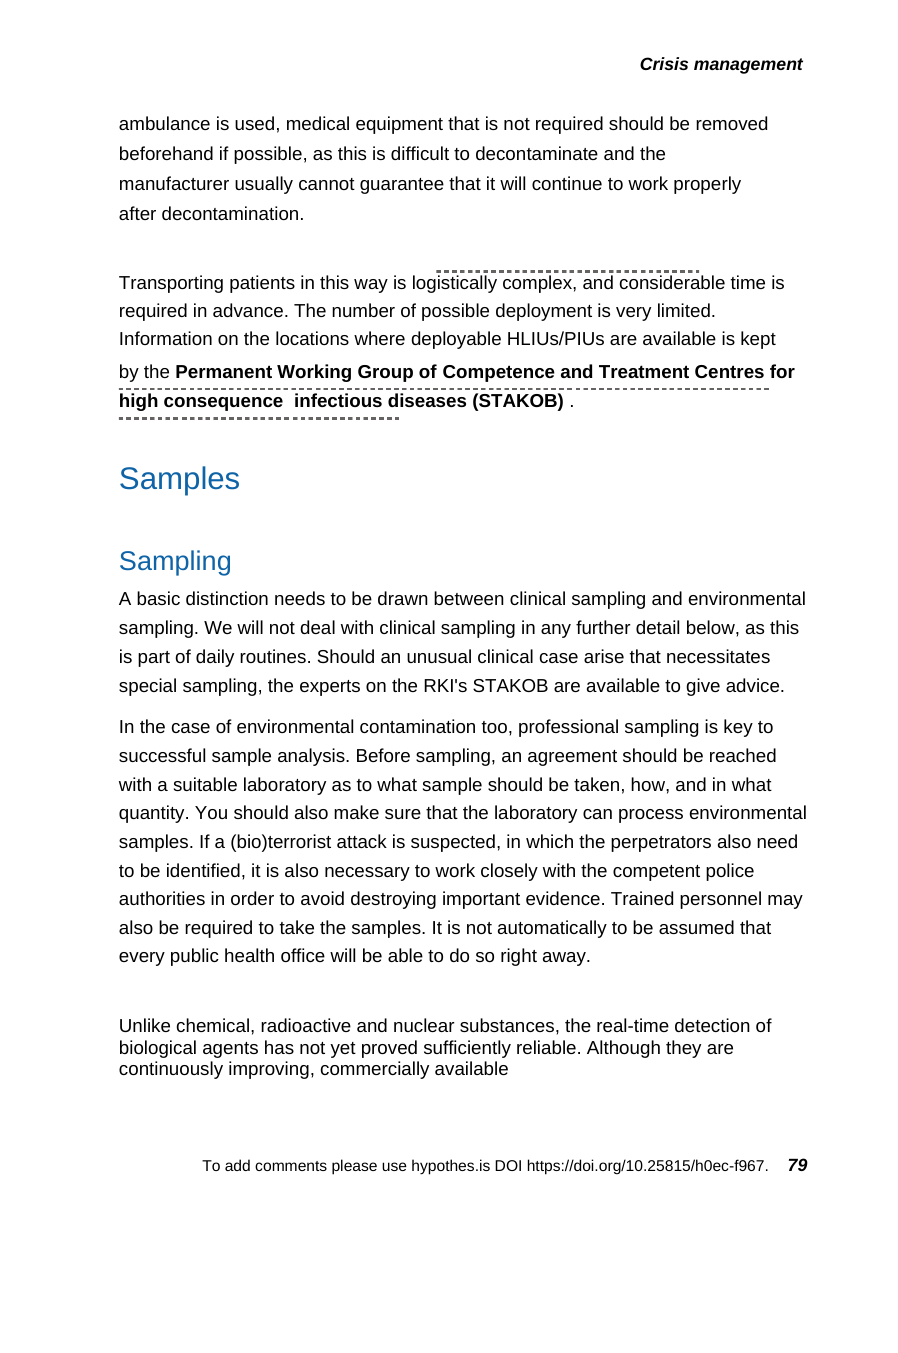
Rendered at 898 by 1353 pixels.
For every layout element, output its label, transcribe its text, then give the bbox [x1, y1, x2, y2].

text ambulance is used, medical equipment that is not required should be removed beforehand if possible, as this is difficult to decontaminate and the manufacturer usually cannot guarantee that it will continue to work properly after decontamination. [119, 113, 781, 224]
text Sampling [119, 544, 810, 576]
text To add comments please use hypothes.is DOI https://doi.org/10.25815/h0ec-f967. 79 [202, 1155, 810, 1175]
text In the case of environmental contamination too, professional sampling is key to successful sample analysis. Before sampling, an agreement should be reached with a suitable laboratory as to what sample should be taken, how, and in what quantity. You should also make sure that the laboratory can process environmental samples. If a (bio)terrorist attack is suspected, in which the perpetrators also need to be identified, it is also necessary to work closely with the competent police authorities in order to avoid destroying important evidence. Trained personnel may also be required to take the samples. It is not automatically to be assumed that every public health office will be able to do so right away. [119, 716, 808, 967]
text Unlike chemical, radioactive and nuclear substances, the real-time detection of biological agents has not yet proved sufficiently reliable. Although they are continuously improving, commercially available [119, 1015, 810, 1080]
text A basic distinction needs to be drawn between clinical sampling and environmental sampling. We will not deal with clinical sampling in any further detail below, as this is part of daily routines. Should an unusual clinical case arise that necessitates special sampling, the experts on the RKI's STAKOB are available to give advice. [119, 588, 806, 697]
text Samples [119, 460, 810, 496]
text Transporting patients in this way is logistically complex, and considerable time is required in advance. The number of possible deployment is very limited. Information on the locations where deployable HLIUs/PIUs are available is kept by the Permanent Working Group of Competence and Treatment Centres for high consequence infectious diseases (STAKOB) . [119, 272, 796, 411]
text Crisis management [639, 53, 810, 74]
